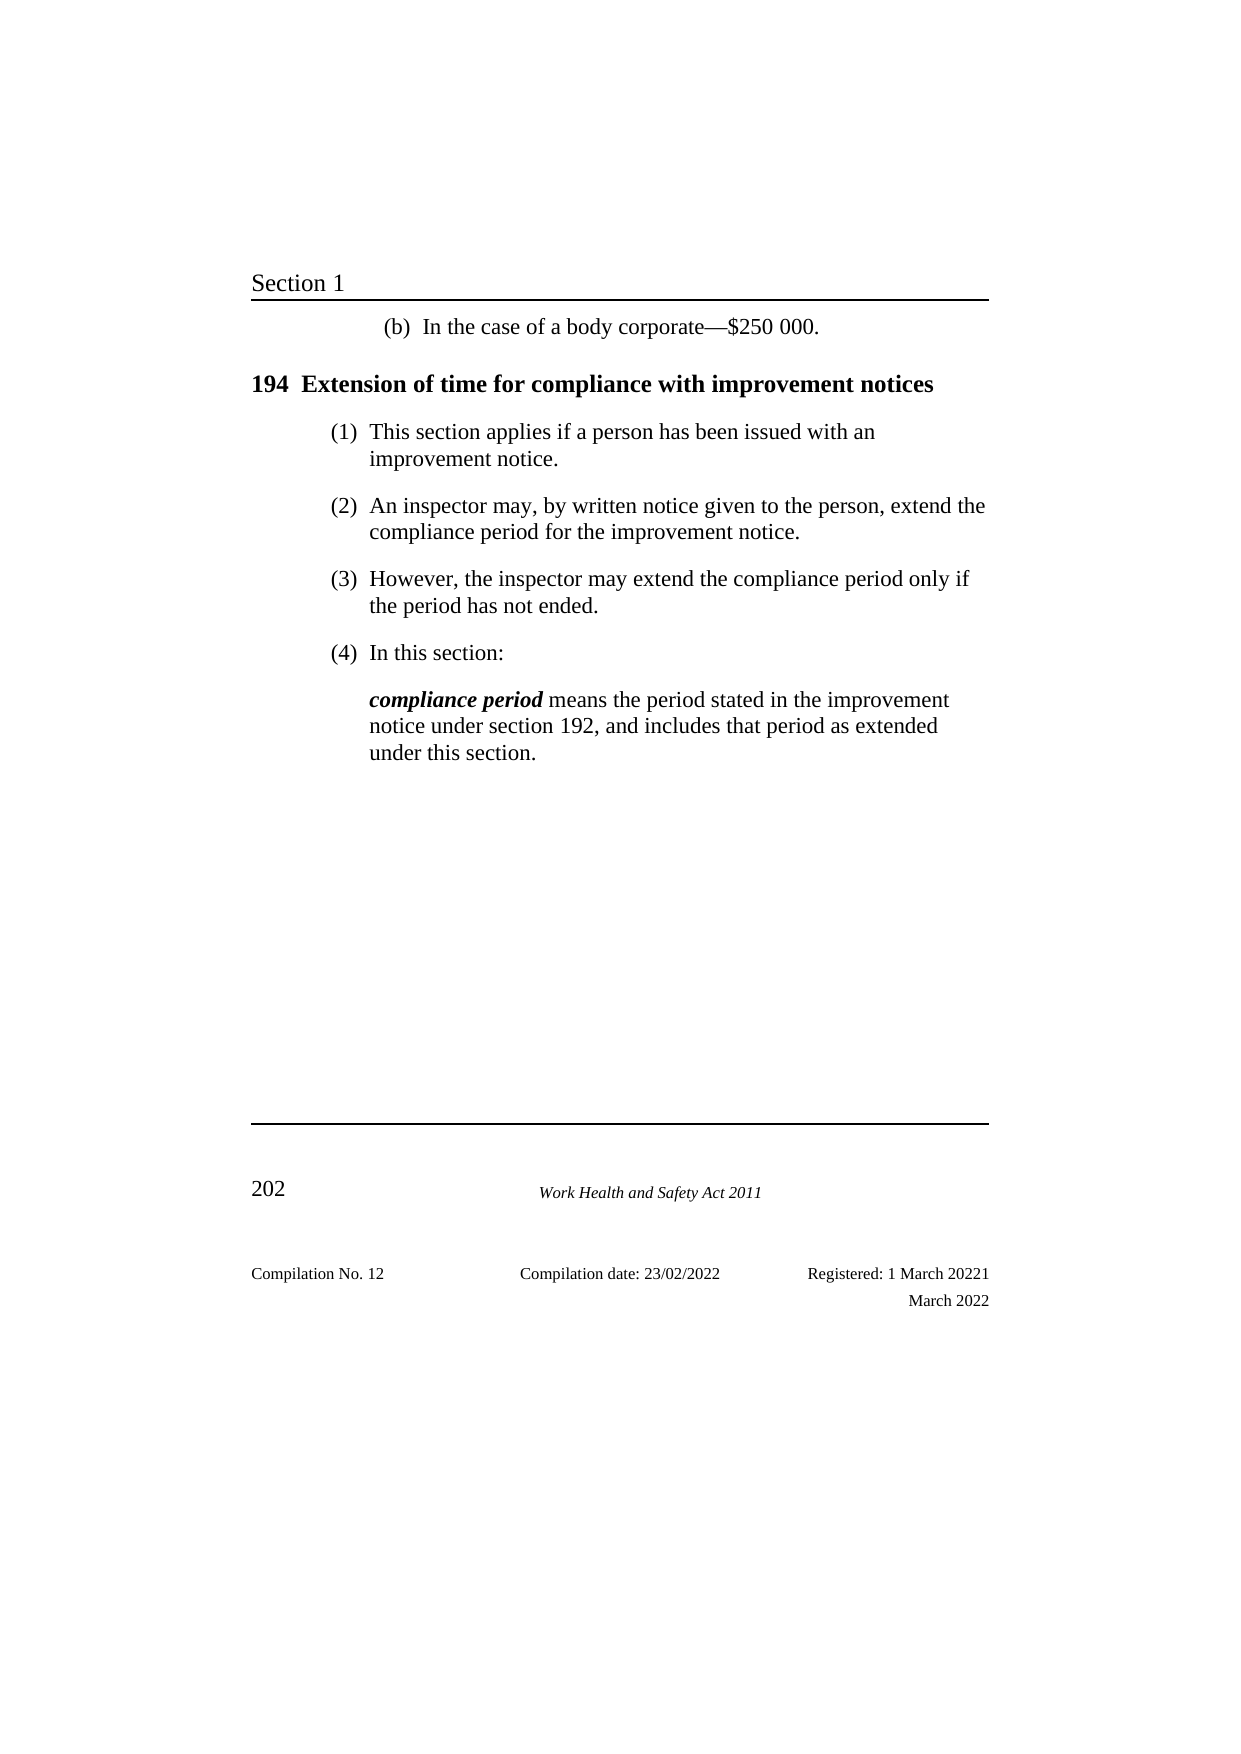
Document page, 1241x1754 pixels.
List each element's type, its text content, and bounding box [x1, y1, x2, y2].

text (4) In this section: [251, 639, 989, 665]
text (2) An inspector may, by written notice given to the person, extend the compliance period for the improvement notice. [251, 492, 989, 544]
text (1) This section applies if a person has been issued with an improvement notice. [251, 418, 989, 471]
text 194 Extension of time for compliance with improvement notices [251, 369, 989, 397]
text compliance period means the period stated in the improvement notice under section 192, and includes that period as extended under this section. [369, 686, 989, 765]
text (3) However, the inspector may extend the compliance period only if the period has not ended. [251, 565, 989, 618]
text (b) In the case of a body corporate—$250 000. [251, 313, 989, 339]
